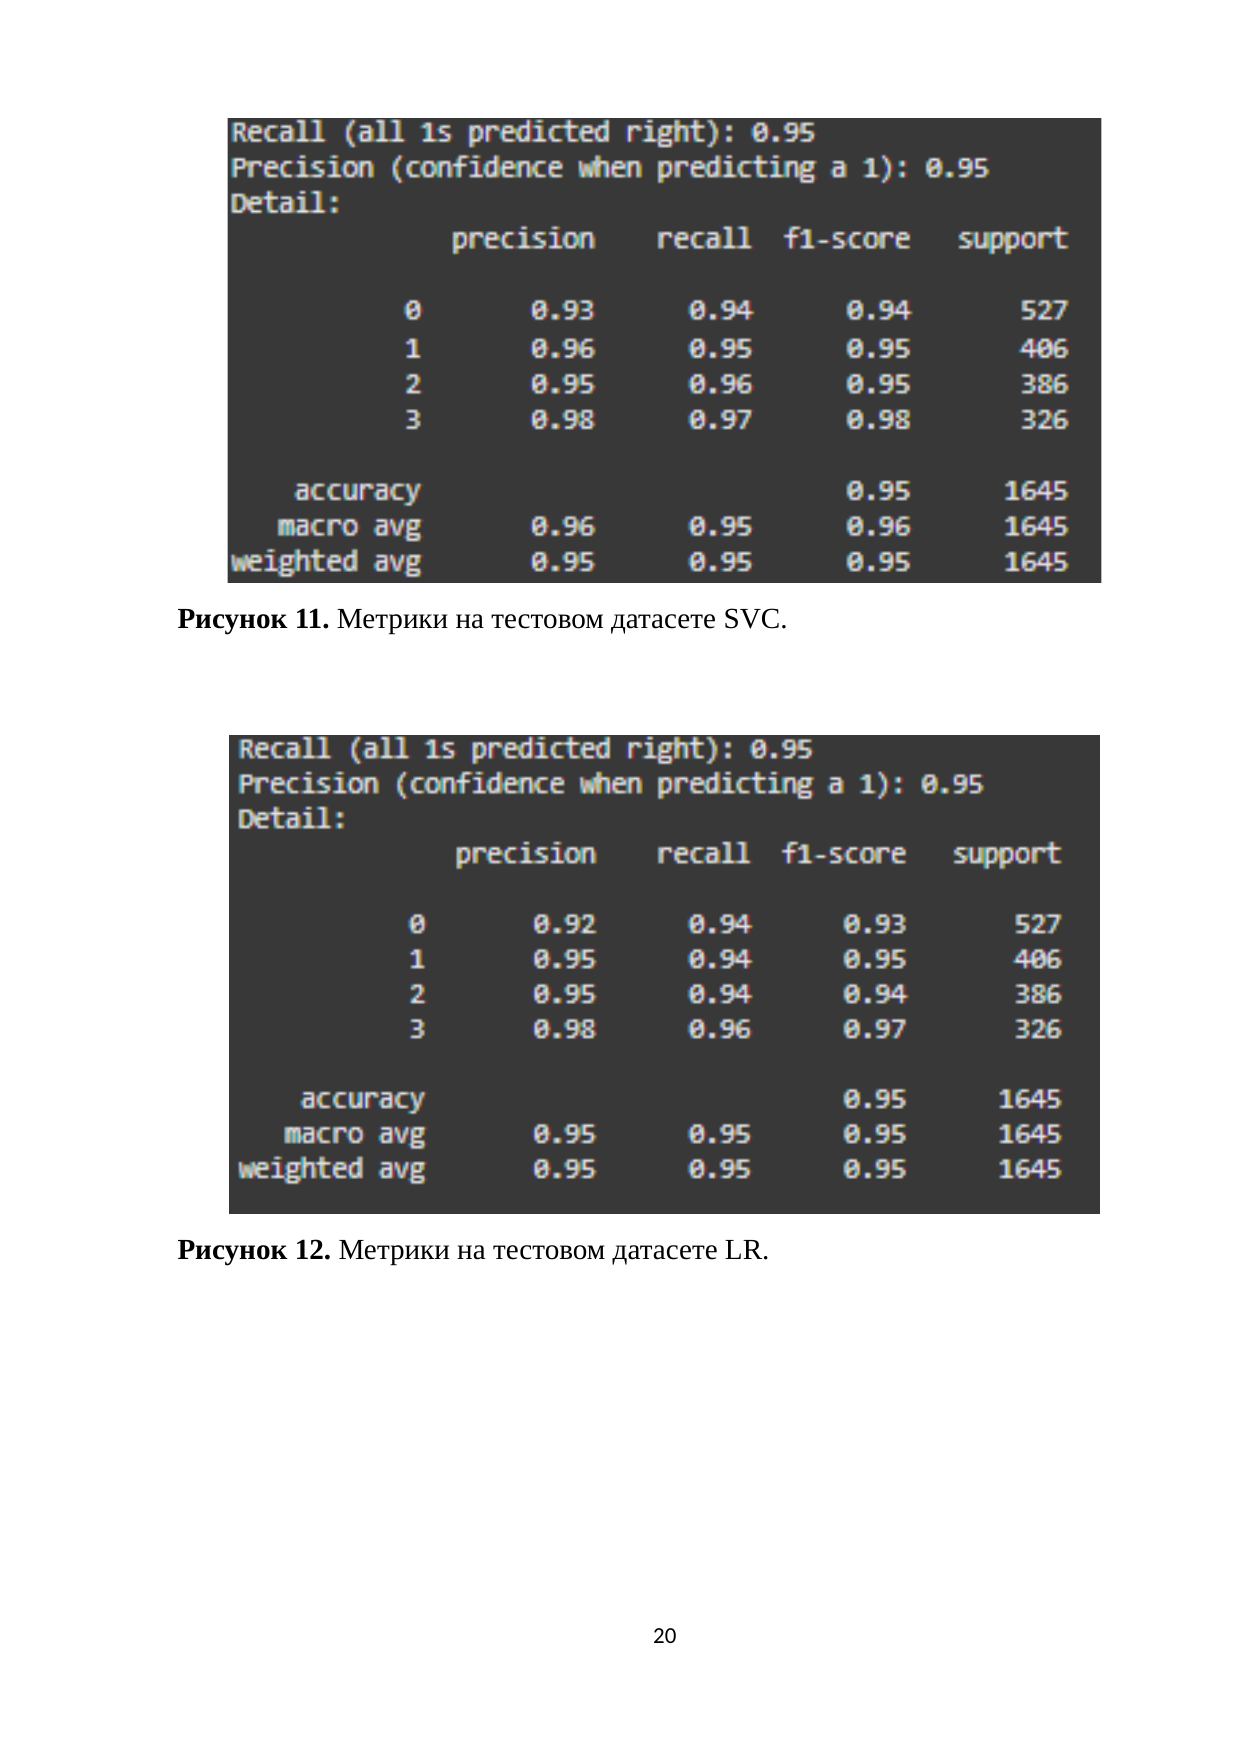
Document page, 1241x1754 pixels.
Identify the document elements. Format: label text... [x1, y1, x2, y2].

picture [227, 118, 1102, 583]
picture [229, 735, 1100, 1214]
text Рисунок 12. Метрики на тестовом датасете LR. [177, 1232, 1152, 1266]
text Рисунок 11. Метрики на тестовом датасете SVC. [177, 601, 1152, 635]
